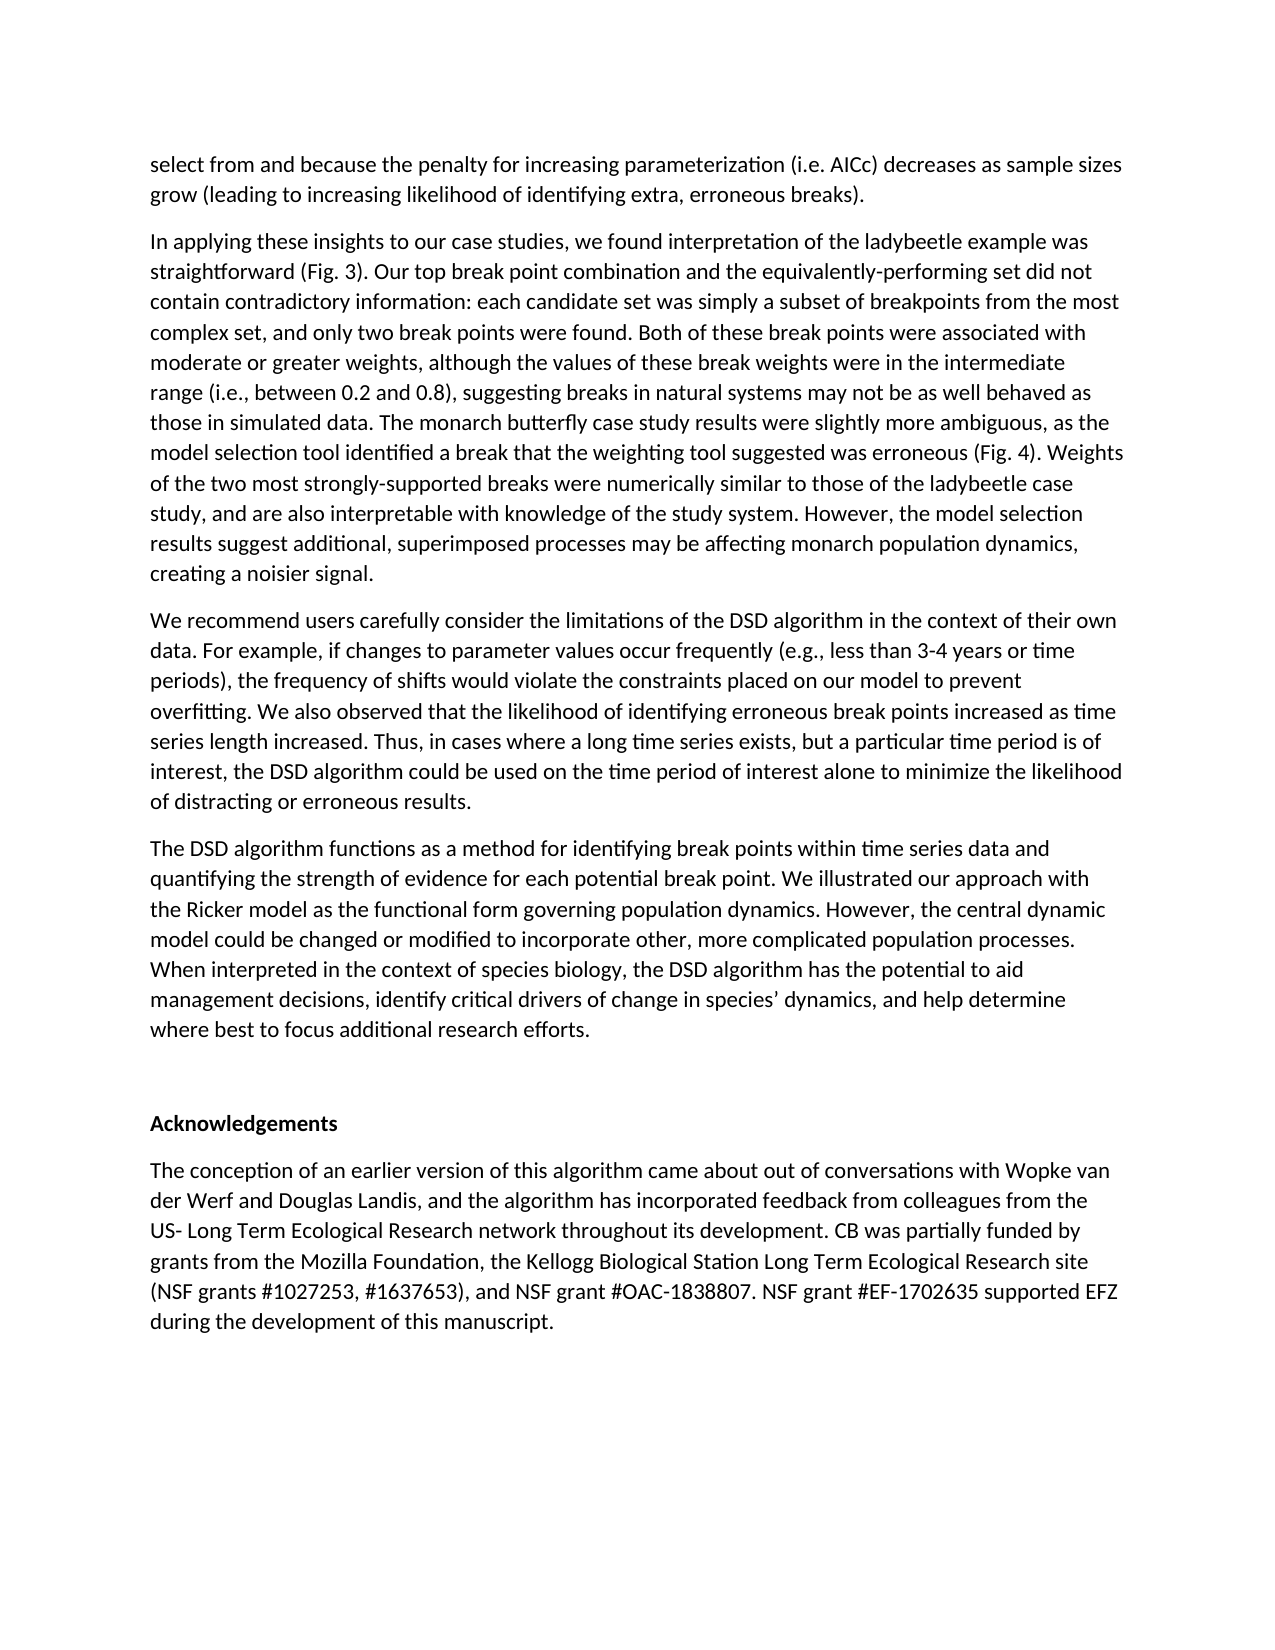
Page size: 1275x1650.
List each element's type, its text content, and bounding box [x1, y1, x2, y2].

text The DSD algorithm functions as a method for identifying break points within time series data and quantifying the strength of evidence for each potential break point. We illustrated our approach with the Ricker model as the functional form governing population dynamics. However, the central dynamic model could be changed or modified to incorporate other, more complicated population processes. When interpreted in the context of species biology, the DSD algorithm has the potential to aid management decisions, identify critical drivers of change in species’ dynamics, and help determine where best to focus additional research efforts. [150, 834, 1125, 1044]
text In applying these insights to our case studies, we found interpretation of the ladybeetle example was straightforward (Fig. 3). Our top break point combination and the equivalently-performing set did not contain contradictory information: each candidate set was simply a subset of breakpoints from the most complex set, and only two break points were found. Both of these break points were associated with moderate or greater weights, although the values of these break weights were in the intermediate range (i.e., between 0.2 and 0.8), suggesting breaks in natural systems may not be as well behaved as those in simulated data. The monarch butterfly case study results were slightly more ambiguous, as the model selection tool identified a break that the weighting tool suggested was erroneous (Fig. 4). Weights of the two most strongly-supported breaks were numerically similar to those of the ladybeetle case study, and are also interpretable with knowledge of the study system. However, the model selection results suggest additional, superimposed processes may be affecting monarch population dynamics, creating a noisier signal. [150, 227, 1125, 587]
text The conception of an earlier version of this algorithm came about out of conversations with Wopke van der Werf and Douglas Landis, and the algorithm has incorporated feedback from colleagues from the US- Long Term Ecological Research network throughout its development. CB was partially funded by grants from the Mozilla Foundation, the Kellogg Biological Station Long Term Ecological Research site (NSF grants #1027253, #1637653), and NSF grant #OAC-1838807. NSF grant #EF-1702635 supported EFZ during the development of this manuscript. [150, 1156, 1125, 1335]
text Acknowledgements [150, 1109, 1125, 1137]
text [150, 150, 1125, 208]
text We recommend users carefully consider the limitations of the DSD algorithm in the context of their own data. For example, if changes to parameter values occur frequently (e.g., less than 3-4 years or time periods), the frequency of shifts would violate the constraints placed on our model to prevent overfitting. We also observed that the likelihood of identifying erroneous break points increased as time series length increased. Thus, in cases where a long time series exists, but a particular time period is of interest, the DSD algorithm could be used on the time period of interest alone to minimize the likelihood of distracting or erroneous results. [150, 606, 1125, 816]
